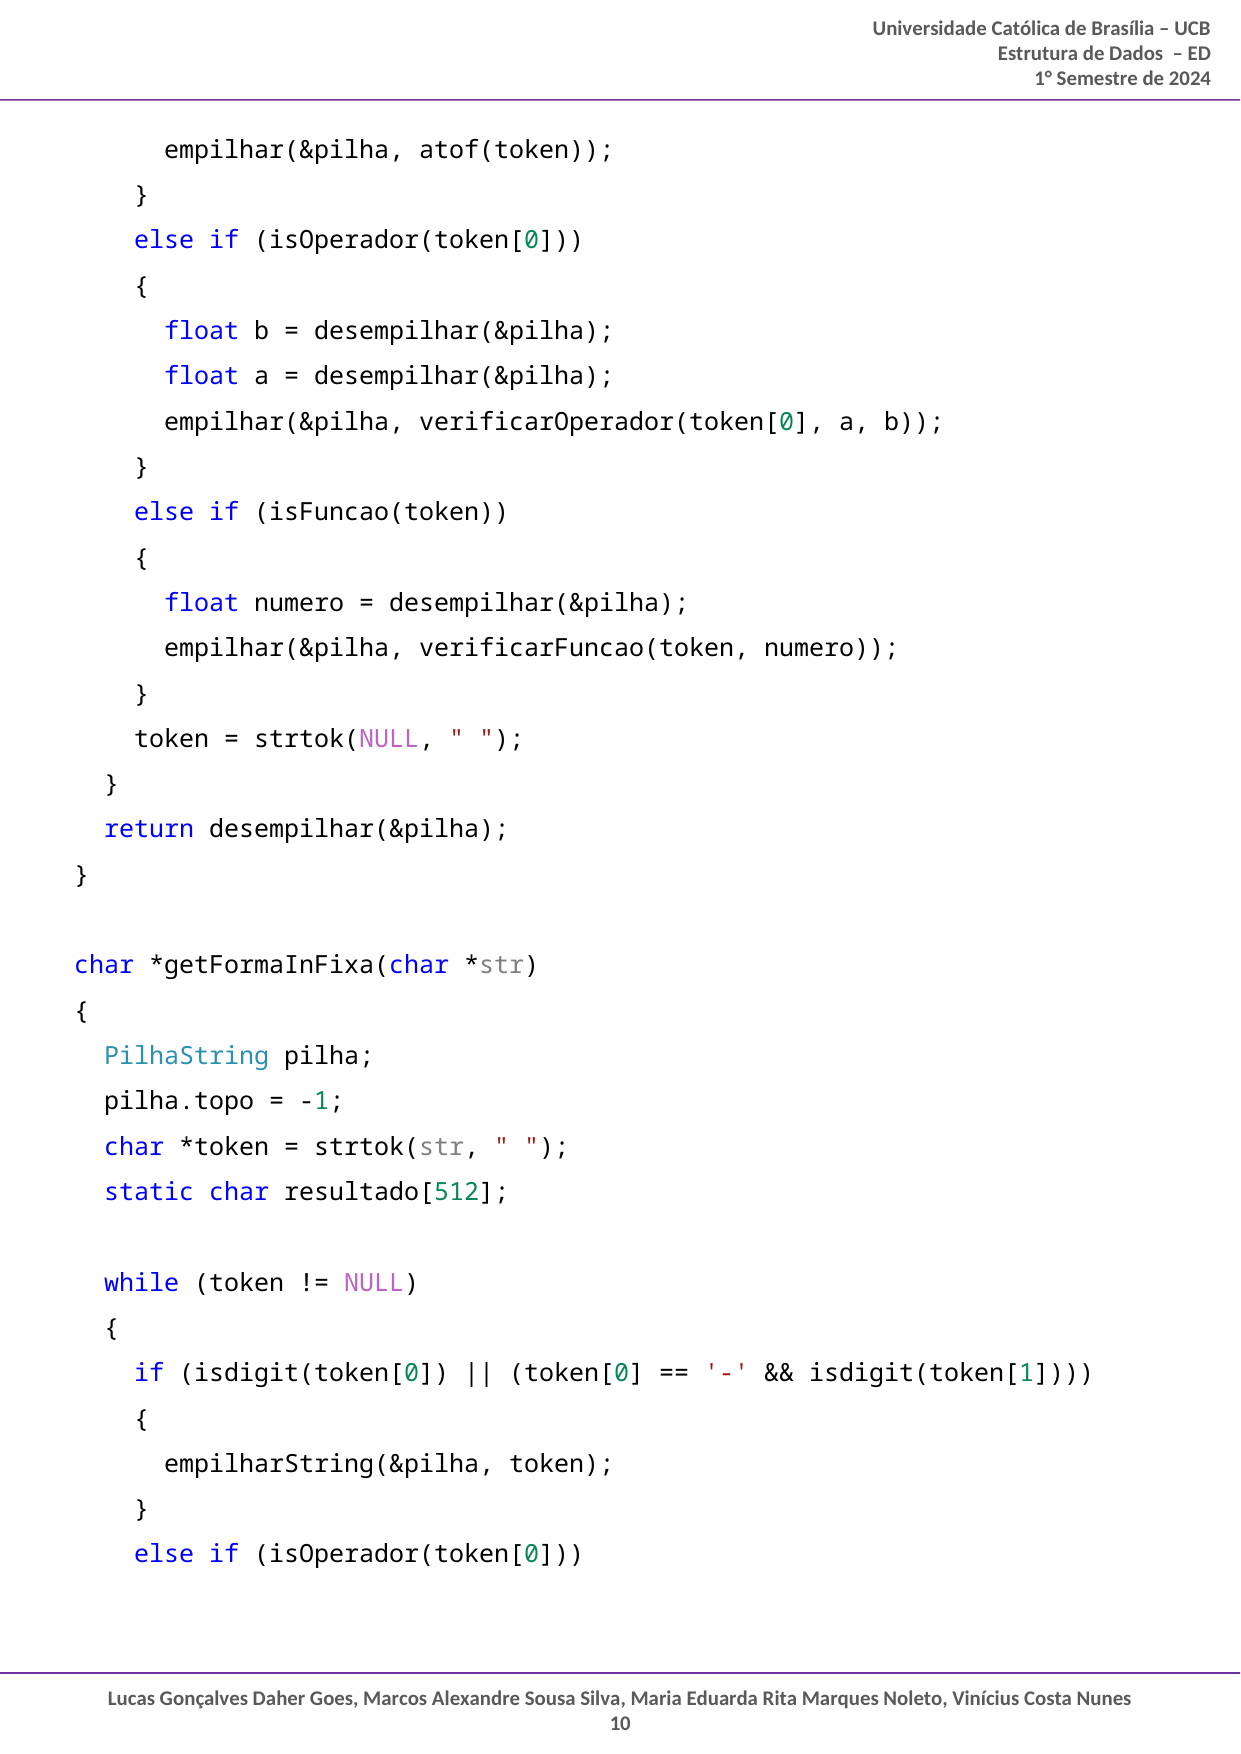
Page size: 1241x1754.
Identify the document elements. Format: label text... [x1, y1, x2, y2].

text { [74, 256, 1166, 301]
text else if (isOperador(token[0])) [74, 211, 1166, 256]
text empilhar(&pilha, atof(token)); [74, 120, 1166, 166]
text static char resultado[512]; [74, 1162, 1166, 1208]
text else if (isOperador(token[0])) [74, 1525, 1166, 1570]
text pilha.topo = -1; [74, 1072, 1166, 1117]
text empilharString(&pilha, token); [74, 1434, 1166, 1479]
text float numero = desempilhar(&pilha); [74, 573, 1166, 619]
text { [74, 528, 1166, 573]
text } [74, 166, 1166, 211]
text if (isdigit(token[0]) || (token[0] == '-' && isdigit(token[1]))) [74, 1344, 1166, 1389]
text } [74, 845, 1166, 891]
text else if (isFuncao(token)) [74, 483, 1166, 528]
text } [74, 1479, 1166, 1525]
text } [74, 754, 1166, 800]
text { [74, 1298, 1166, 1344]
text while (token != NULL) [74, 1253, 1166, 1298]
text PilhaString pilha; [74, 1026, 1166, 1072]
text char *getFormaInFixa(char *str) [74, 936, 1166, 981]
text { [74, 1389, 1166, 1434]
text empilhar(&pilha, verificarFuncao(token, numero)); [74, 619, 1166, 664]
text token = strtok(NULL, " "); [74, 709, 1166, 754]
text float b = desempilhar(&pilha); [74, 301, 1166, 347]
text return desempilhar(&pilha); [74, 800, 1166, 845]
text float a = desempilhar(&pilha); [74, 347, 1166, 392]
text } [74, 664, 1166, 709]
text empilhar(&pilha, verificarOperador(token[0], a, b)); [74, 392, 1166, 437]
text { [74, 981, 1166, 1026]
text } [74, 437, 1166, 483]
text char *token = strtok(str, " "); [74, 1117, 1166, 1162]
